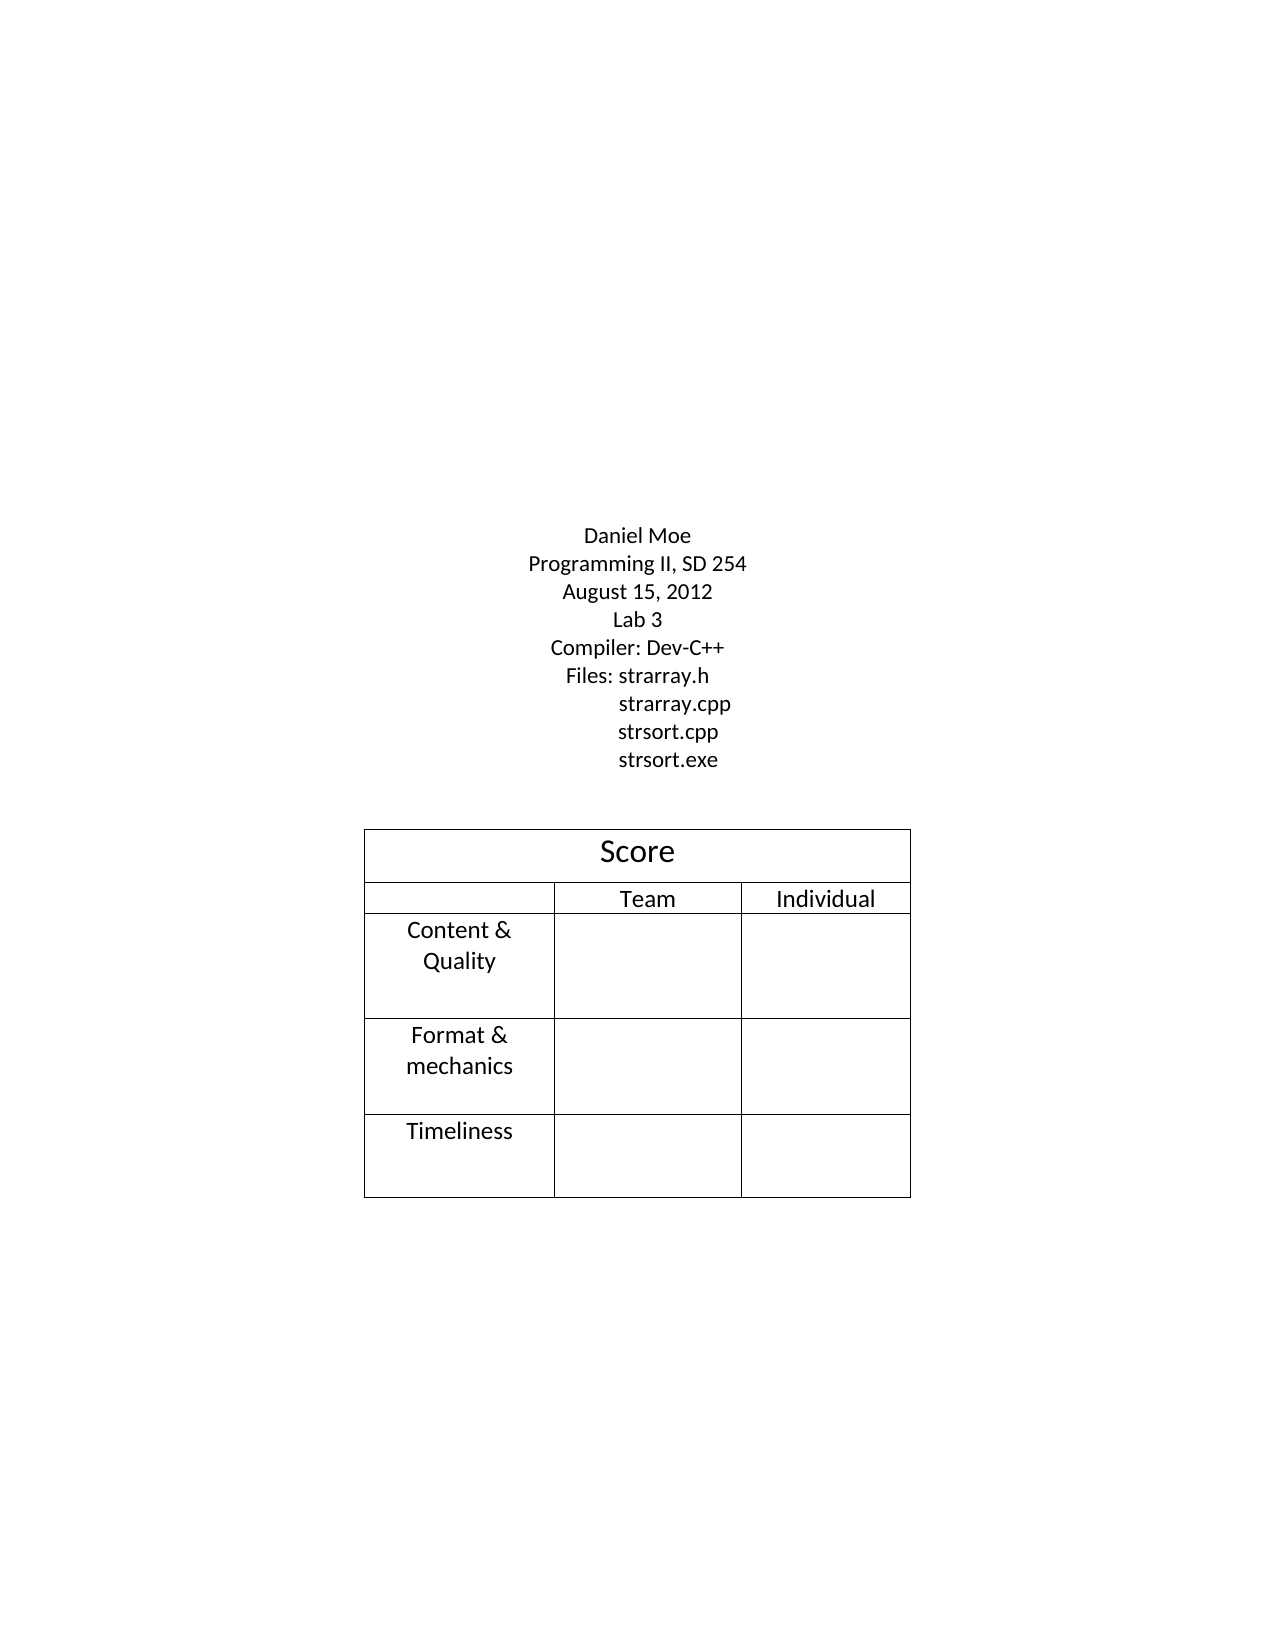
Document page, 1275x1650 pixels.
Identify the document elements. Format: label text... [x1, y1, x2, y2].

table_cell [365, 883, 554, 913]
table_cell [742, 1019, 910, 1114]
text Files: strarray.h [150, 661, 1125, 689]
text Lab 3 [150, 605, 1125, 633]
table_header Score [365, 830, 910, 882]
table_cell [555, 1115, 741, 1197]
table_cell Timeliness [365, 1115, 554, 1197]
text strsort.cpp [150, 717, 1125, 745]
table_cell Individual [742, 883, 910, 913]
table_cell [742, 914, 910, 1018]
text Compiler: Dev-C++ [150, 633, 1125, 661]
text August 15, 2012 [150, 577, 1125, 605]
table_cell [555, 914, 741, 1018]
text strarray.cpp [150, 689, 1125, 717]
text Programming II, SD 254 [150, 549, 1125, 577]
table_cell Content & Quality [365, 914, 554, 1018]
text strsort.exe [150, 745, 1125, 773]
table_cell Format & mechanics [365, 1019, 554, 1114]
table_cell Team [555, 883, 741, 913]
text Daniel Moe [150, 521, 1125, 549]
table_cell [555, 1019, 741, 1114]
table_cell [742, 1115, 910, 1197]
